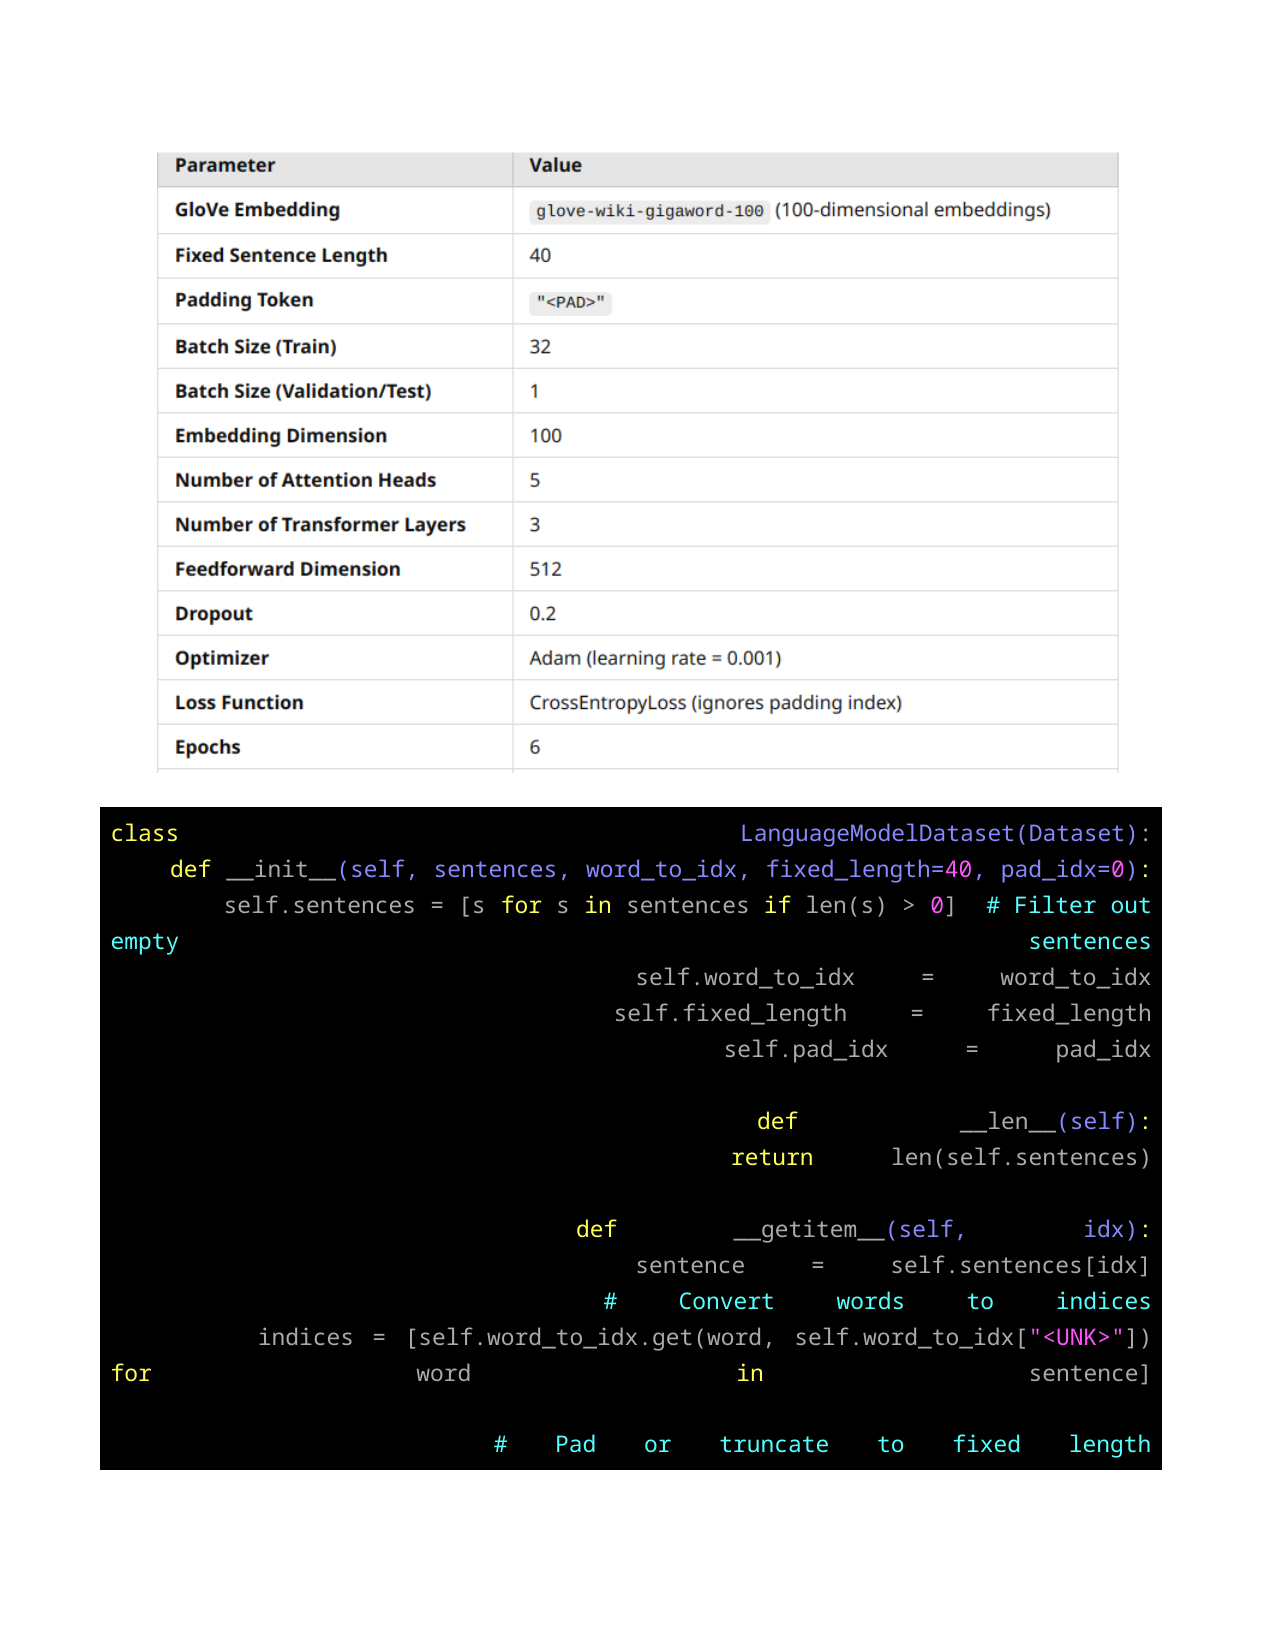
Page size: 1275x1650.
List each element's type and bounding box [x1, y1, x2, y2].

picture [150, 150, 1125, 773]
table_header [100, 807, 1162, 1470]
